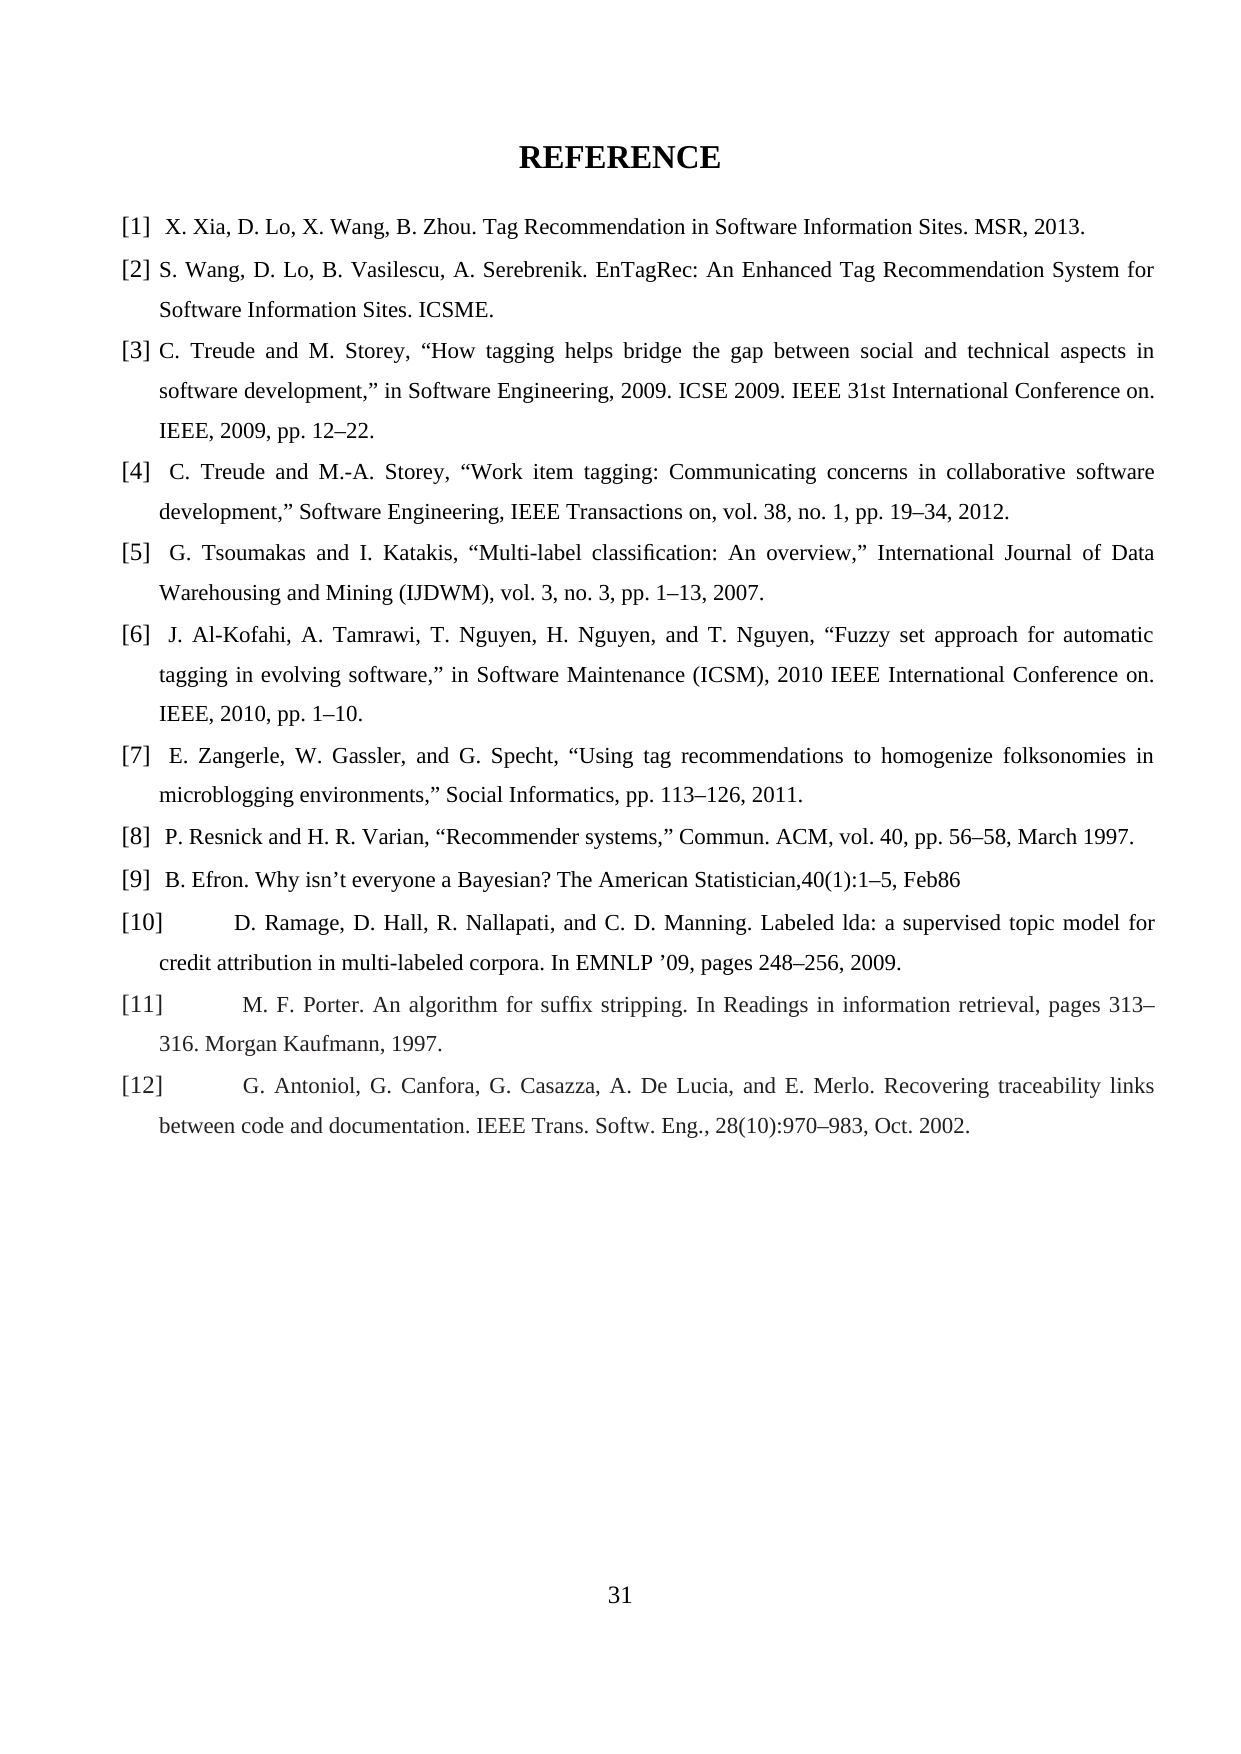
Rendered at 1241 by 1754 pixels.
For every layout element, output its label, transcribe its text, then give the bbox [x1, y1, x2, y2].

list S. Wang, D. Lo, B. Vasilescu, A. Serebrenik. EnTagRec: An Enhanced Tag Recommendation System for Software Information Sites. ICSME. [121, 254, 1156, 322]
list J. Al-Kofahi, A. Tamrawi, T. Nguyen, H. Nguyen, and T. Nguyen, “Fuzzy set approach for automatic tagging in evolving software,” in Software Maintenance (ICSM), 2010 IEEE International Conference on. IEEE, 2010, pp. 1–10. [121, 619, 1156, 727]
list B. Efron. Why isn’t everyone a Bayesian? The American Statistician,40(1):1–5, Feb86 [121, 864, 1156, 893]
list D. Ramage, D. Hall, R. Nallapati, and C. D. Manning. Labeled lda: a supervised topic model for credit attribution in multi-labeled corpora. In EMNLP ’09, pages 248–256, 2009. [121, 907, 1156, 976]
list P. Resnick and H. R. Varian, “Recommender systems,” Commun. ACM, vol. 40, pp. 56–58, March 1997. [121, 821, 1156, 850]
subtitle REFERENCE [84, 137, 1156, 176]
list G. Antoniol, G. Canfora, G. Casazza, A. De Lucia, and E. Merlo. Recovering traceability links between code and documentation. IEEE Trans. Softw. Eng., 28(10):970–983, Oct. 2002. [121, 1070, 1156, 1138]
list E. Zangerle, W. Gassler, and G. Specht, “Using tag recommendations to homogenize folksonomies in microblogging environments,” Social Informatics, pp. 113–126, 2011. [121, 740, 1156, 808]
list G. Tsoumakas and I. Katakis, “Multi-label classiﬁcation: An overview,” International Journal of Data Warehousing and Mining (IJDWM), vol. 3, no. 3, pp. 1–13, 2007. [121, 537, 1156, 606]
list C. Treude and M.-A. Storey, “Work item tagging: Communicating concerns in collaborative software development,” Software Engineering, IEEE Transactions on, vol. 38, no. 1, pp. 19–34, 2012. [121, 456, 1156, 524]
list X. Xia, D. Lo, X. Wang, B. Zhou. Tag Recommendation in Software Information Sites. MSR, 2013. [121, 211, 1156, 239]
list M. F. Porter. An algorithm for sufﬁx stripping. In Readings in information retrieval, pages 313–316. Morgan Kaufmann, 1997. [121, 989, 1156, 1057]
list C. Treude and M. Storey, “How tagging helps bridge the gap between social and technical aspects in software development,” in Software Engineering, 2009. ICSE 2009. IEEE 31st International Conference on. IEEE, 2009, pp. 12–22. [121, 335, 1156, 443]
